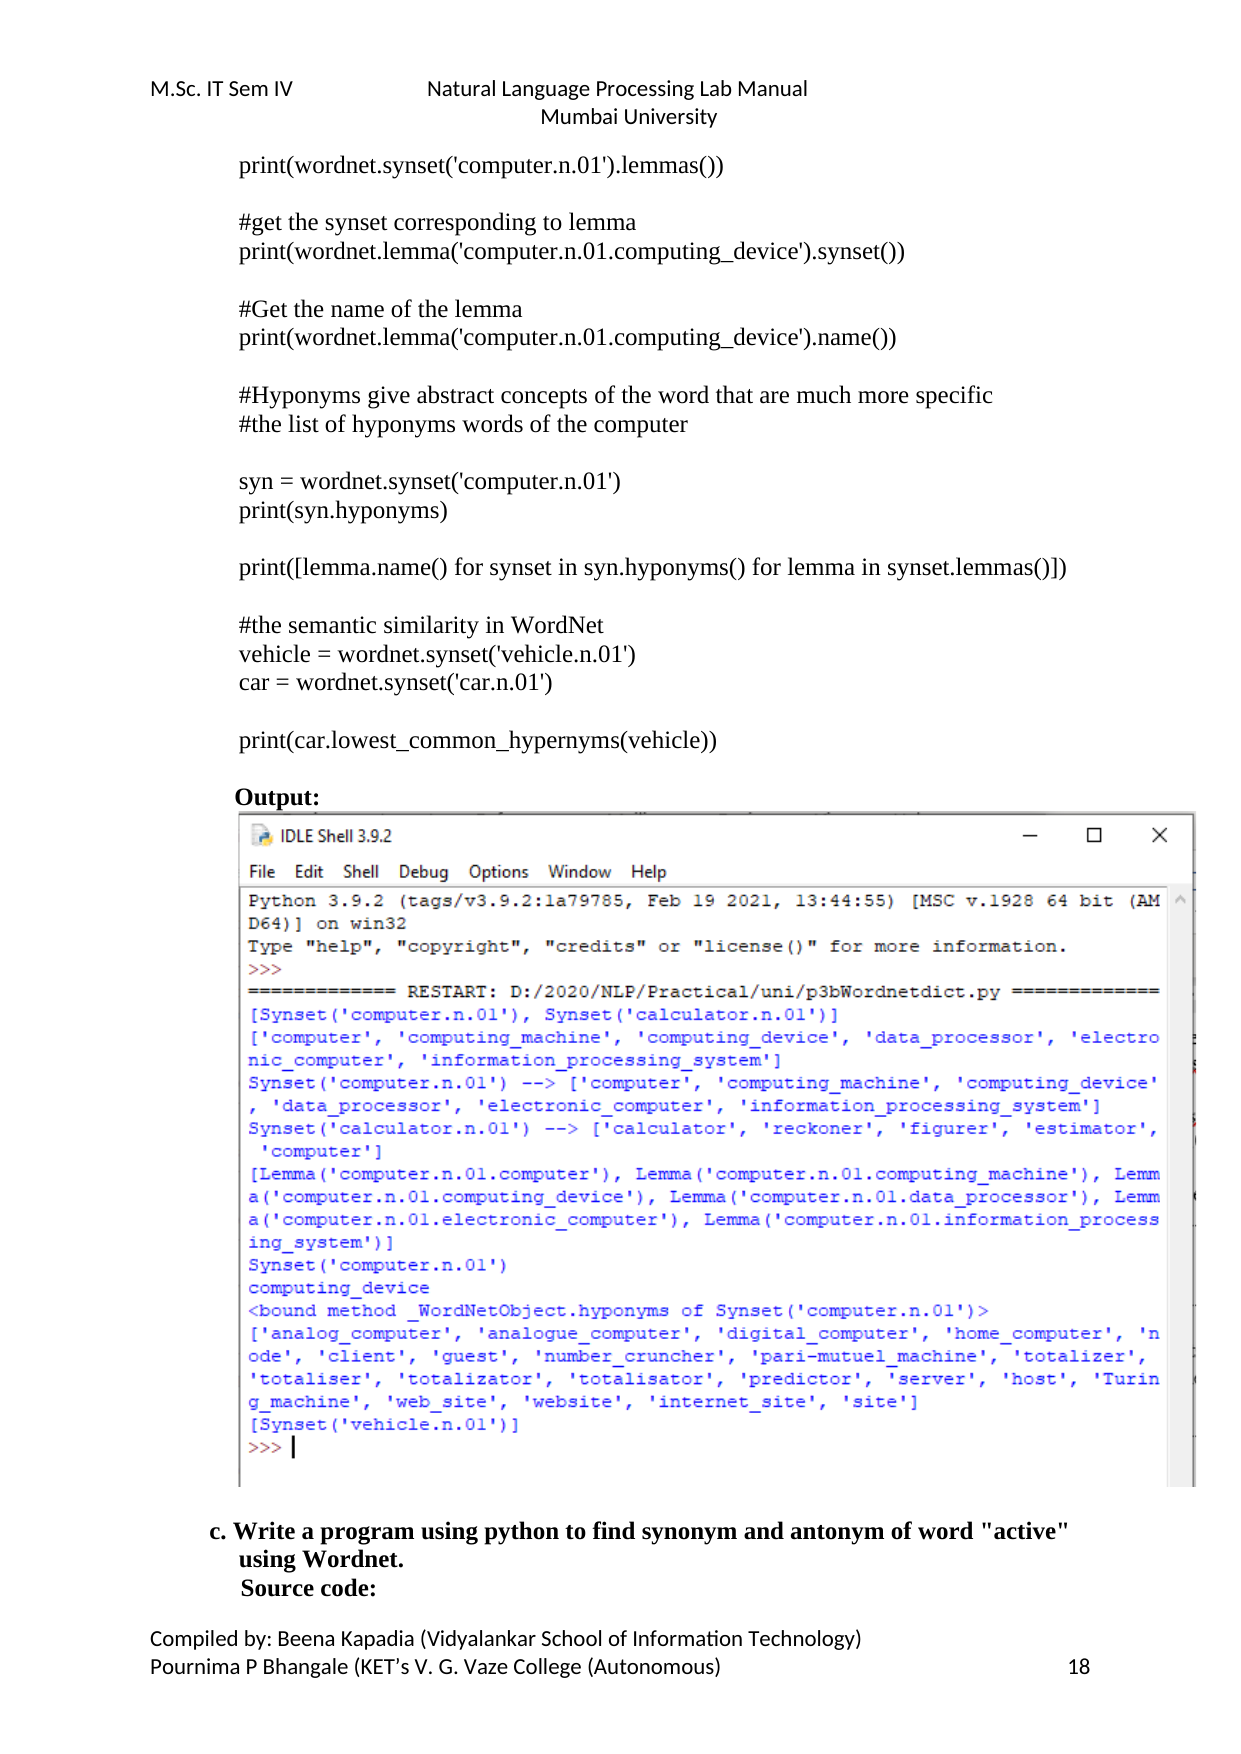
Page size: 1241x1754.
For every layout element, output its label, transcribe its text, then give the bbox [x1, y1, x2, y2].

text #Hyponyms give abstract concepts of the word that are much more specific [239, 380, 1107, 409]
text Output: [209, 782, 1107, 811]
text print(syn.hyponyms) [239, 495, 1107, 524]
text vehicle = wordnet.synset('vehicle.n.01') [239, 639, 1107, 667]
text Source code: [209, 1573, 1107, 1602]
text print(wordnet.synset('computer.n.01').lemmas()) [239, 150, 1107, 179]
text print([lemma.name() for synset in syn.hyponyms() for lemma in synset.lemmas()]) [239, 552, 1107, 581]
text print(wordnet.lemma('computer.n.01.computing_device').name()) [239, 322, 1107, 351]
text #Get the name of the lemma [239, 294, 1107, 322]
text c. Write a program using python to find synonym and antonym of word "active" using Wordnet. [209, 1516, 1107, 1573]
text syn = wordnet.synset('computer.n.01') [239, 466, 1107, 495]
picture [238, 811, 1197, 1487]
text #the list of hyponyms words of the computer [239, 409, 1107, 437]
text #get the synset corresponding to lemma [239, 207, 1107, 236]
text print(wordnet.lemma('computer.n.01.computing_device').synset()) [239, 236, 1107, 265]
text print(car.lowest_common_hypernyms(vehicle)) [239, 725, 1107, 754]
text car = wordnet.synset('car.n.01') [239, 667, 1107, 696]
text #the semantic similarity in WordNet [239, 610, 1107, 639]
